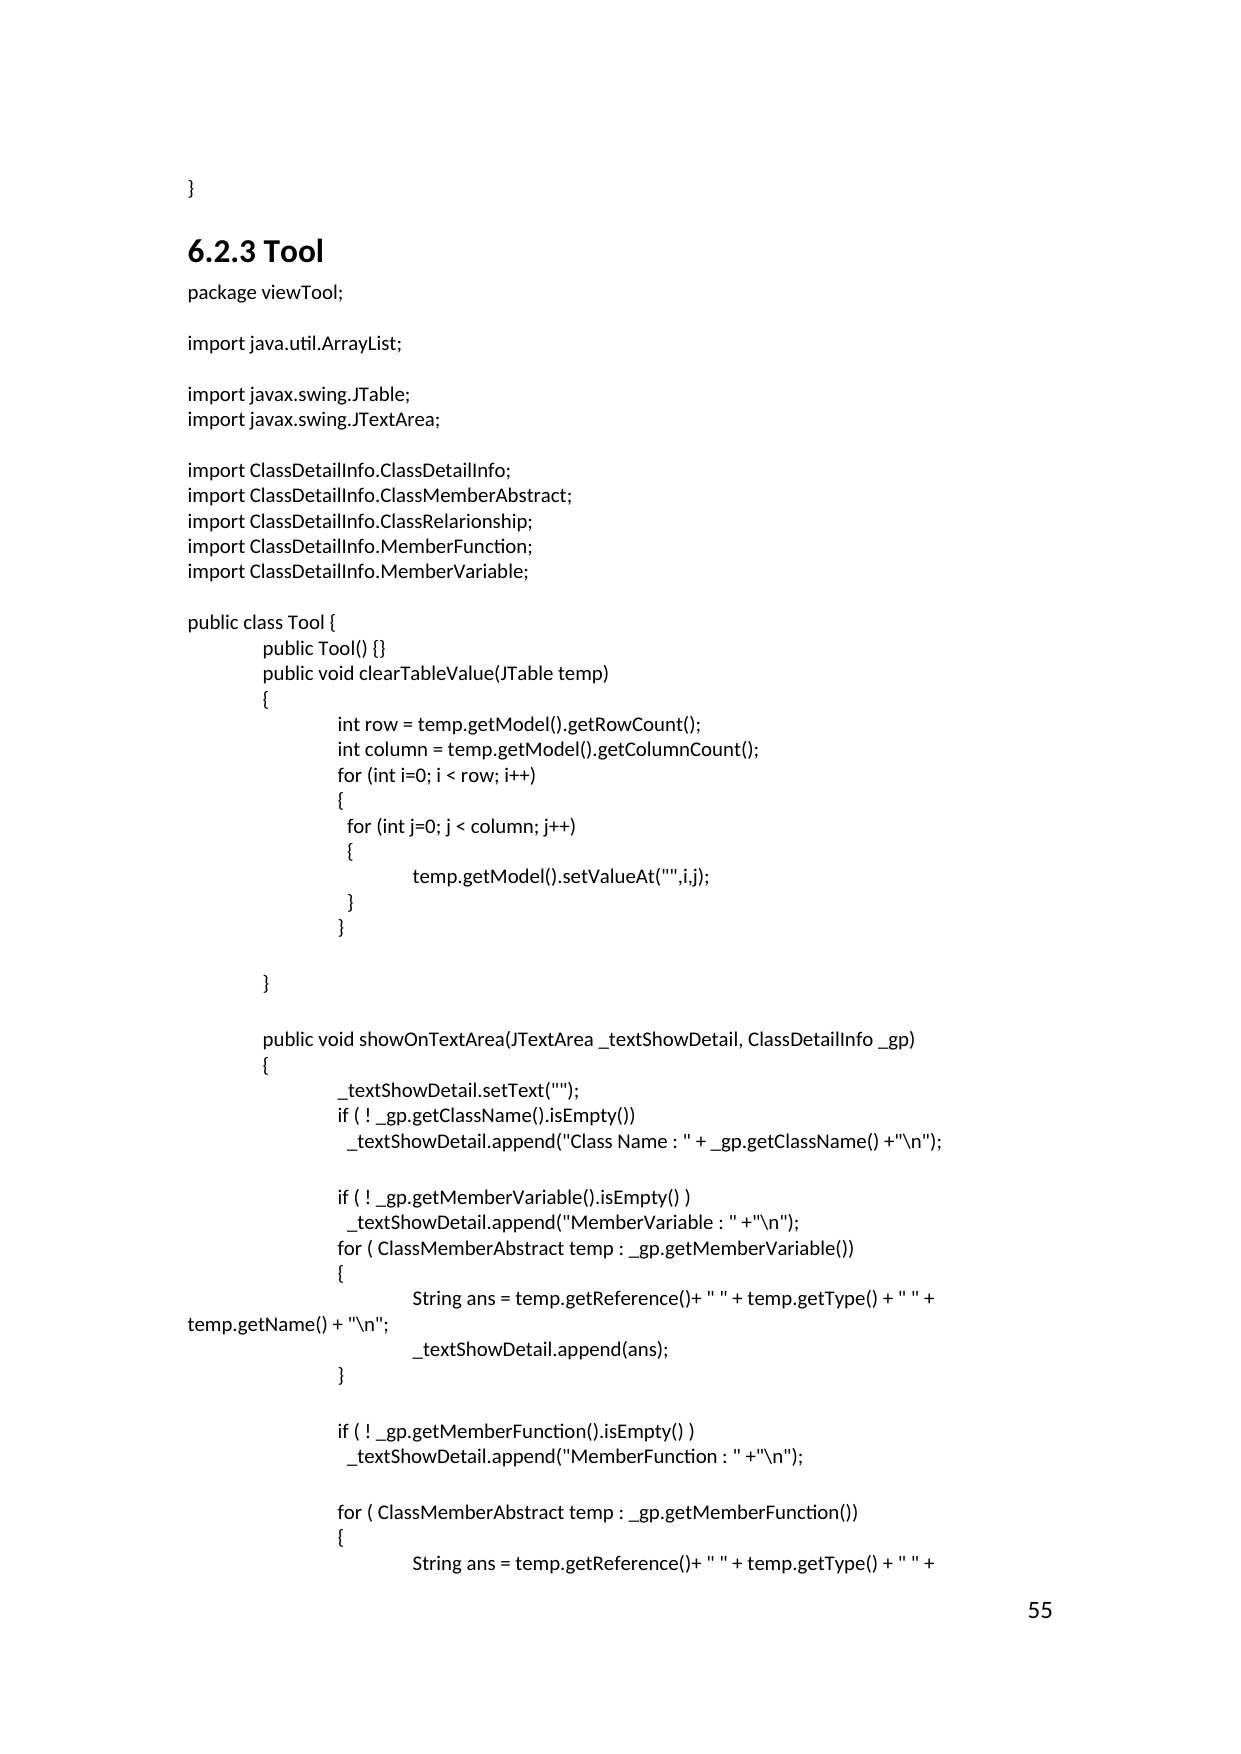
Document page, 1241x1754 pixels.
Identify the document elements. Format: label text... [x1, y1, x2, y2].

text int column = temp.getModel().getColumnCount(); [187, 737, 1053, 762]
text _textShowDetail.append("MemberVariable : " +"\n"); [187, 1209, 1053, 1235]
text } [187, 889, 1053, 914]
text _textShowDetail.append("MemberFunction : " +"\n"); [187, 1443, 1053, 1469]
text { [187, 1260, 1053, 1286]
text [187, 1550, 1053, 1575]
text temp.getModel().setValueAt("",i,j); [187, 864, 1053, 889]
text int row = temp.getModel().getRowCount(); [187, 711, 1053, 737]
subtitle 6.2.3 Tool [187, 230, 1053, 271]
text } [187, 970, 1053, 996]
text _textShowDetail.setText(""); [187, 1077, 1053, 1103]
text } [187, 914, 1053, 940]
text _textShowDetail.append(ans); [187, 1336, 1053, 1362]
text { [187, 686, 1053, 711]
text String ans = temp.getReference()+ " " + temp.getType() + " " + temp.getName() + "\n"; [187, 1286, 1053, 1336]
text public void clearTableValue(JTable temp) [187, 660, 1053, 686]
text if ( ! _gp.getClassName().isEmpty()) [187, 1103, 1053, 1128]
text import ClassDetailInfo.ClassDetailInfo; [187, 457, 1053, 482]
text import java.util.ArrayList; [187, 330, 1053, 355]
text } [187, 1362, 1053, 1387]
text } [187, 175, 1053, 201]
text for (int j=0; j < column; j++) [187, 813, 1053, 838]
text public void showOnTextArea(JTextArea _textShowDetail, ClassDetailInfo _gp) [187, 1026, 1053, 1052]
text { [187, 1524, 1053, 1550]
text for ( ClassMemberAbstract temp : _gp.getMemberVariable()) [187, 1235, 1053, 1260]
text for ( ClassMemberAbstract temp : _gp.getMemberFunction()) [187, 1499, 1053, 1524]
text { [187, 838, 1053, 864]
text import javax.swing.JTextArea; [187, 406, 1053, 432]
text public class Tool { [187, 609, 1053, 635]
text for (int i=0; i < row; i++) [187, 762, 1053, 787]
text import ClassDetailInfo.MemberVariable; [187, 559, 1053, 584]
text import ClassDetailInfo.ClassRelarionship; [187, 508, 1053, 533]
text if ( ! _gp.getMemberFunction().isEmpty() ) [187, 1418, 1053, 1443]
text import ClassDetailInfo.MemberFunction; [187, 533, 1053, 559]
text if ( ! _gp.getMemberVariable().isEmpty() ) [187, 1184, 1053, 1209]
text import ClassDetailInfo.ClassMemberAbstract; [187, 482, 1053, 508]
text { [187, 1052, 1053, 1077]
text { [187, 787, 1053, 813]
text package viewTool; [187, 279, 1053, 304]
text public Tool() {} [187, 635, 1053, 660]
text import javax.swing.JTable; [187, 381, 1053, 406]
text _textShowDetail.append("Class Name : " + _gp.getClassName() +"\n"); [187, 1128, 1053, 1153]
